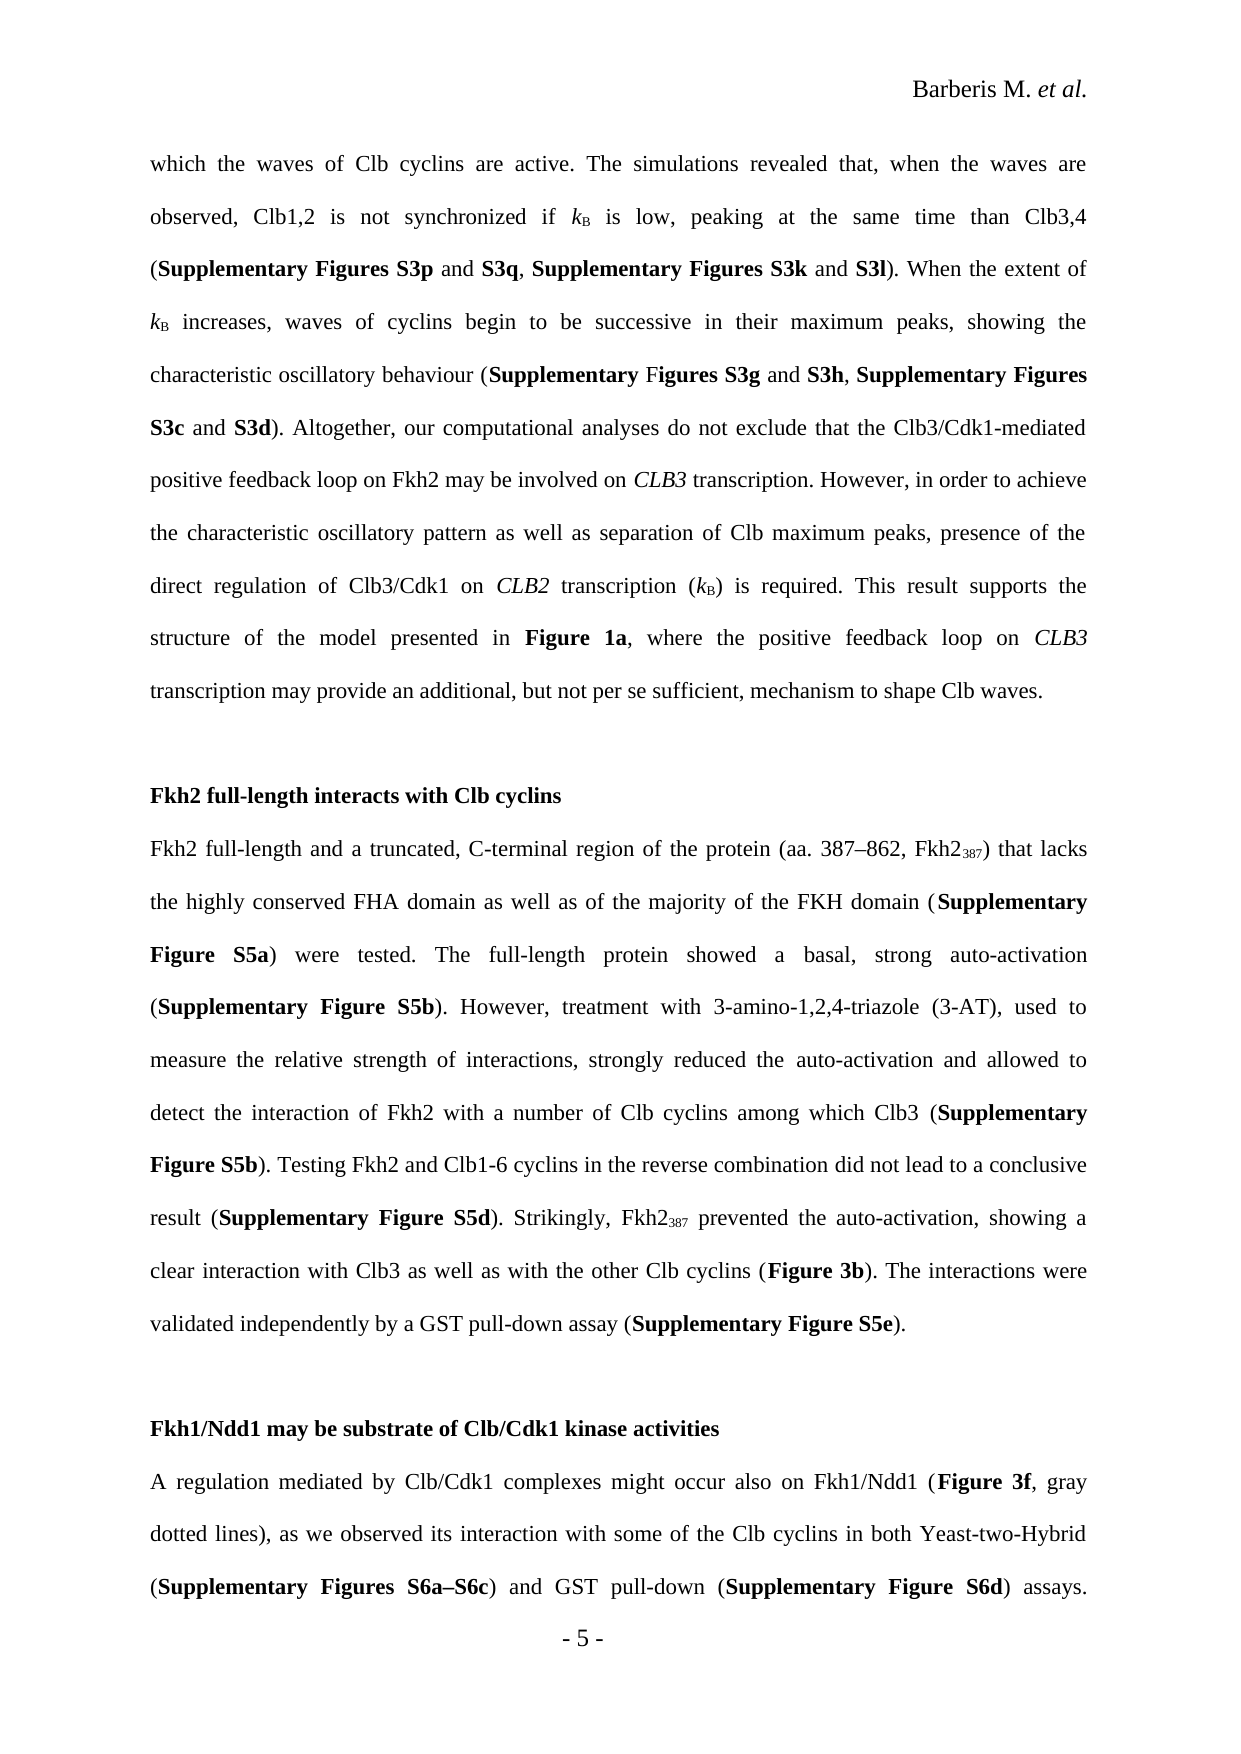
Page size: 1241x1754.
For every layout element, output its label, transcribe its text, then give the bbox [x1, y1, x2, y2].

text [150, 1468, 1087, 1599]
text Fkh2 full-length interacts with Clb cyclins [150, 782, 1087, 809]
text Fkh1/Ndd1 may be substrate of Clb/Cdk1 kinase activities [150, 1415, 1087, 1441]
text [150, 150, 1087, 703]
text Fkh2 full-length and a truncated, C-terminal region of the protein (aa. 387–862, Fkh2387) that lacks the highly conserved FHA domain as well as of the majority of the FKH domain (Supplementary Figure S5a) were tested. The full-length protein showed a basal, strong auto-activation (Supplementary Figure S5b). However, treatment with 3-amino-1,2,4-triazole (3-AT), used to measure the relative strength of interactions, strongly reduced the auto-activation and allowed to detect the interaction of Fkh2 with a number of Clb cyclins among which Clb3 (Supplementary Figure S5b). Testing Fkh2 and Clb1-6 cyclins in the reverse combination did not lead to a conclusive result (Supplementary Figure S5d). Strikingly, Fkh2387 prevented the auto-activation, showing a clear interaction with Clb3 as well as with the other Clb cyclins (Figure 3b). The interactions were validated independently by a GST pull-down assay (Supplementary Figure S5e). [150, 835, 1087, 1336]
